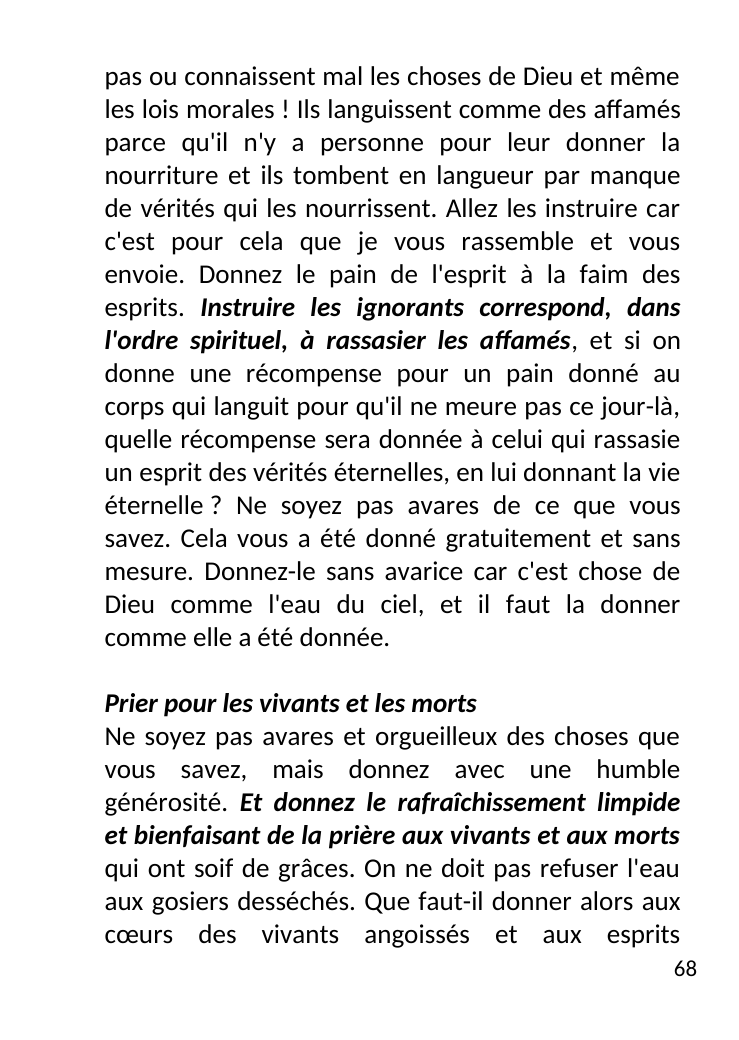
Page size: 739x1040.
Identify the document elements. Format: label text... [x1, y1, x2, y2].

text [104, 719, 681, 951]
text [104, 59, 681, 653]
text Prier pour les vivants et les morts [104, 686, 681, 719]
